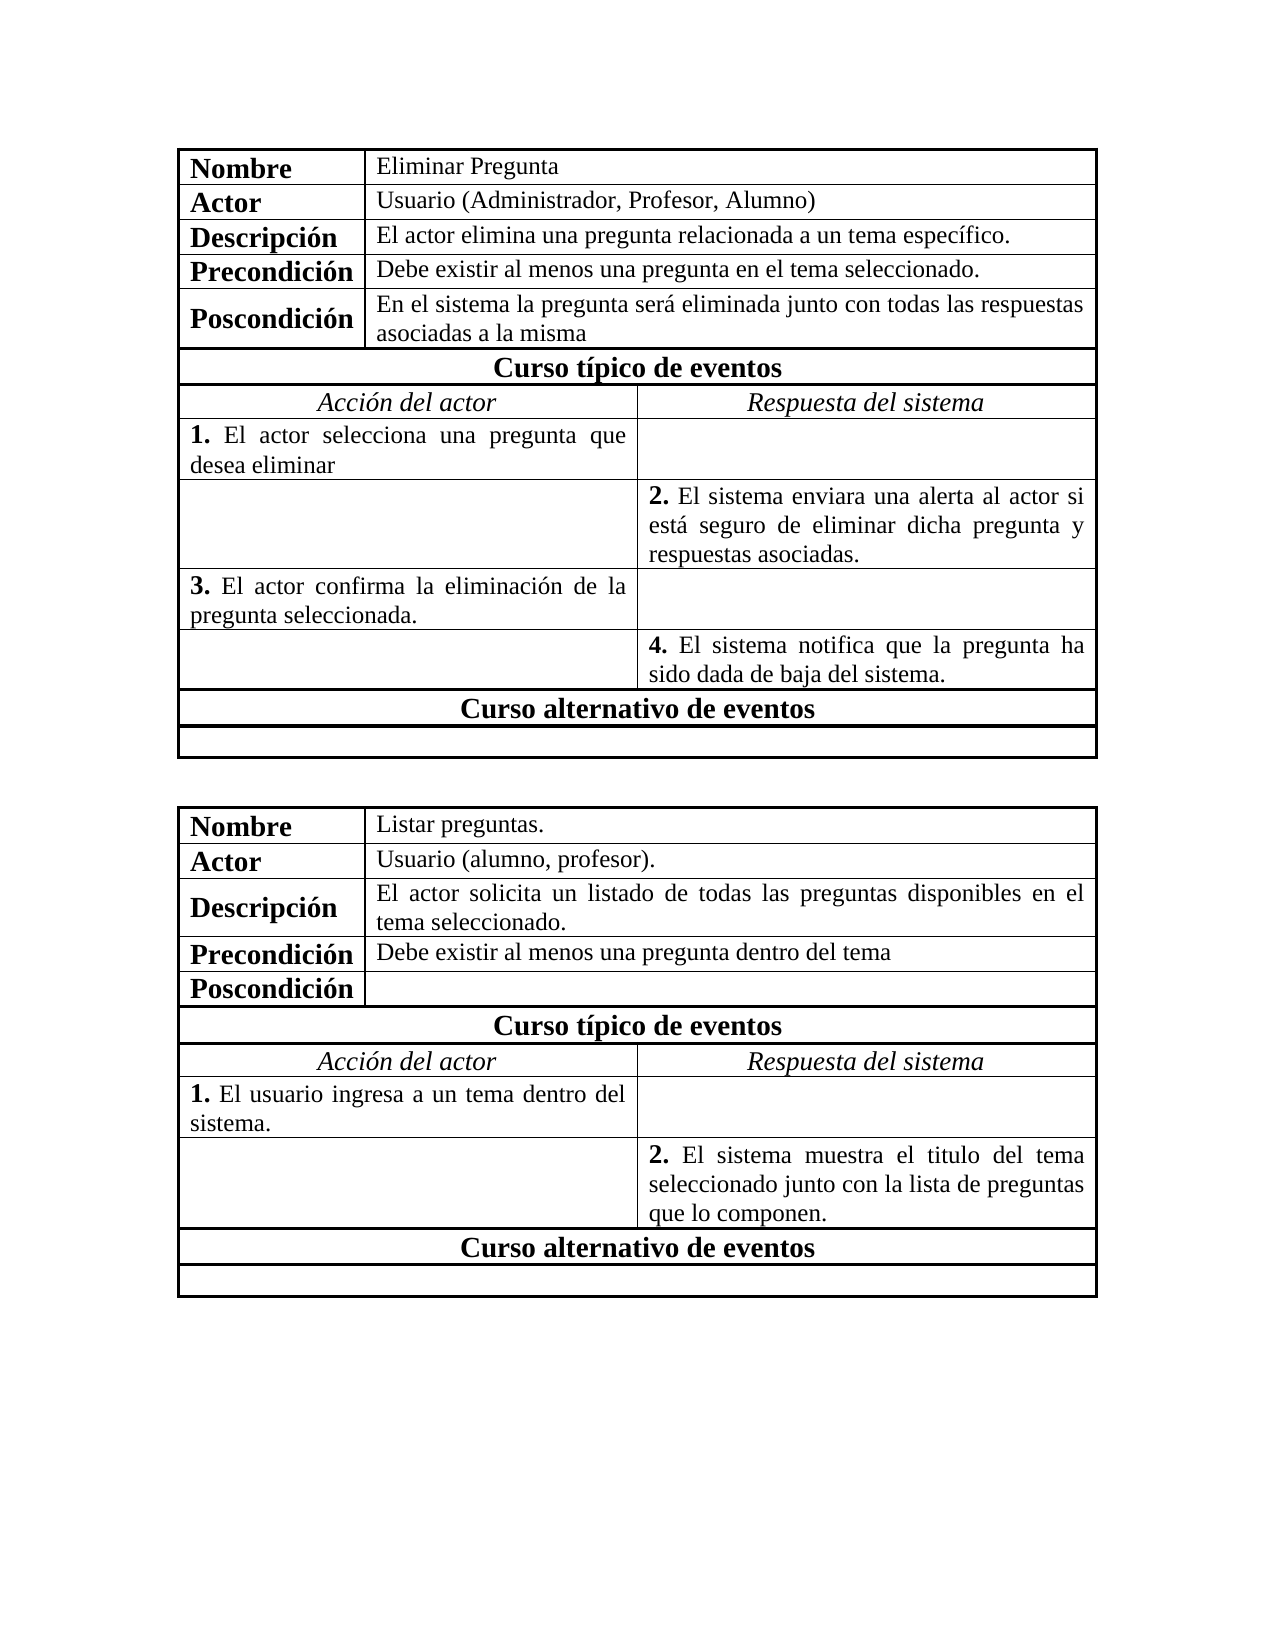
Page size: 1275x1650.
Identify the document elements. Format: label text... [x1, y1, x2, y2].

table_cell Actor [180, 185, 364, 219]
table_cell Usuario (alumno, profesor). [366, 844, 1095, 877]
table_cell Descripción [180, 879, 364, 936]
table_cell [638, 419, 1095, 478]
table_cell [180, 1266, 1095, 1295]
table_cell Curso alternativo de eventos [180, 691, 1095, 724]
table_cell [180, 728, 1095, 756]
table_cell Respuesta del sistema [638, 386, 1095, 417]
table_cell Poscondición [180, 289, 364, 347]
table_cell [180, 1138, 637, 1227]
table_cell Precondición [180, 255, 364, 288]
table_cell Curso típico de eventos [180, 1008, 1095, 1042]
table_cell [638, 569, 1095, 629]
table_cell [180, 480, 637, 568]
table_header Eliminar Pregunta [366, 151, 1095, 184]
table_header Nombre [180, 809, 364, 843]
table_cell [638, 1077, 1095, 1137]
table_cell Precondición [180, 937, 364, 971]
table_cell Usuario (Administrador, Profesor, Alumno) [366, 185, 1095, 219]
table_cell Curso alternativo de eventos [180, 1230, 1095, 1263]
table_header Nombre [180, 151, 364, 184]
table_cell Poscondición [180, 972, 364, 1005]
table_header Listar preguntas. [366, 809, 1095, 843]
table_cell Debe existir al menos una pregunta en el tema seleccionado. [366, 255, 1095, 288]
table_cell Descripción [180, 220, 364, 253]
table_cell [366, 972, 1095, 1005]
table_cell Actor [180, 844, 364, 877]
table_cell 1. El usuario ingresa a un tema dentro del sistema. [180, 1077, 637, 1137]
table_cell Curso típico de eventos [180, 350, 1095, 383]
table_cell [180, 630, 637, 688]
table_cell 2. El sistema enviara una alerta al actor si está seguro de eliminar dicha pregunta y respuestas asociadas. [638, 480, 1095, 568]
table_cell El actor elimina una pregunta relacionada a un tema específico. [366, 220, 1095, 253]
table_cell 4. El sistema notifica que la pregunta ha sido dada de baja del sistema. [638, 630, 1095, 688]
table_cell Debe existir al menos una pregunta dentro del tema [366, 937, 1095, 971]
table_cell Acción del actor [180, 386, 637, 417]
table_cell Acción del actor [180, 1045, 637, 1076]
table_cell Respuesta del sistema [638, 1045, 1095, 1076]
table_cell En el sistema la pregunta será eliminada junto con todas las respuestas asociadas a la misma [366, 289, 1095, 347]
table_cell El actor solicita un listado de todas las preguntas disponibles en el tema seleccionado. [366, 879, 1095, 936]
table_cell 3. El actor confirma la eliminación de la pregunta seleccionada. [180, 569, 637, 629]
table_cell 2. El sistema muestra el titulo del tema seleccionado junto con la lista de preguntas que lo componen. [638, 1138, 1095, 1227]
table_cell 1. El actor selecciona una pregunta que desea eliminar [180, 419, 637, 478]
